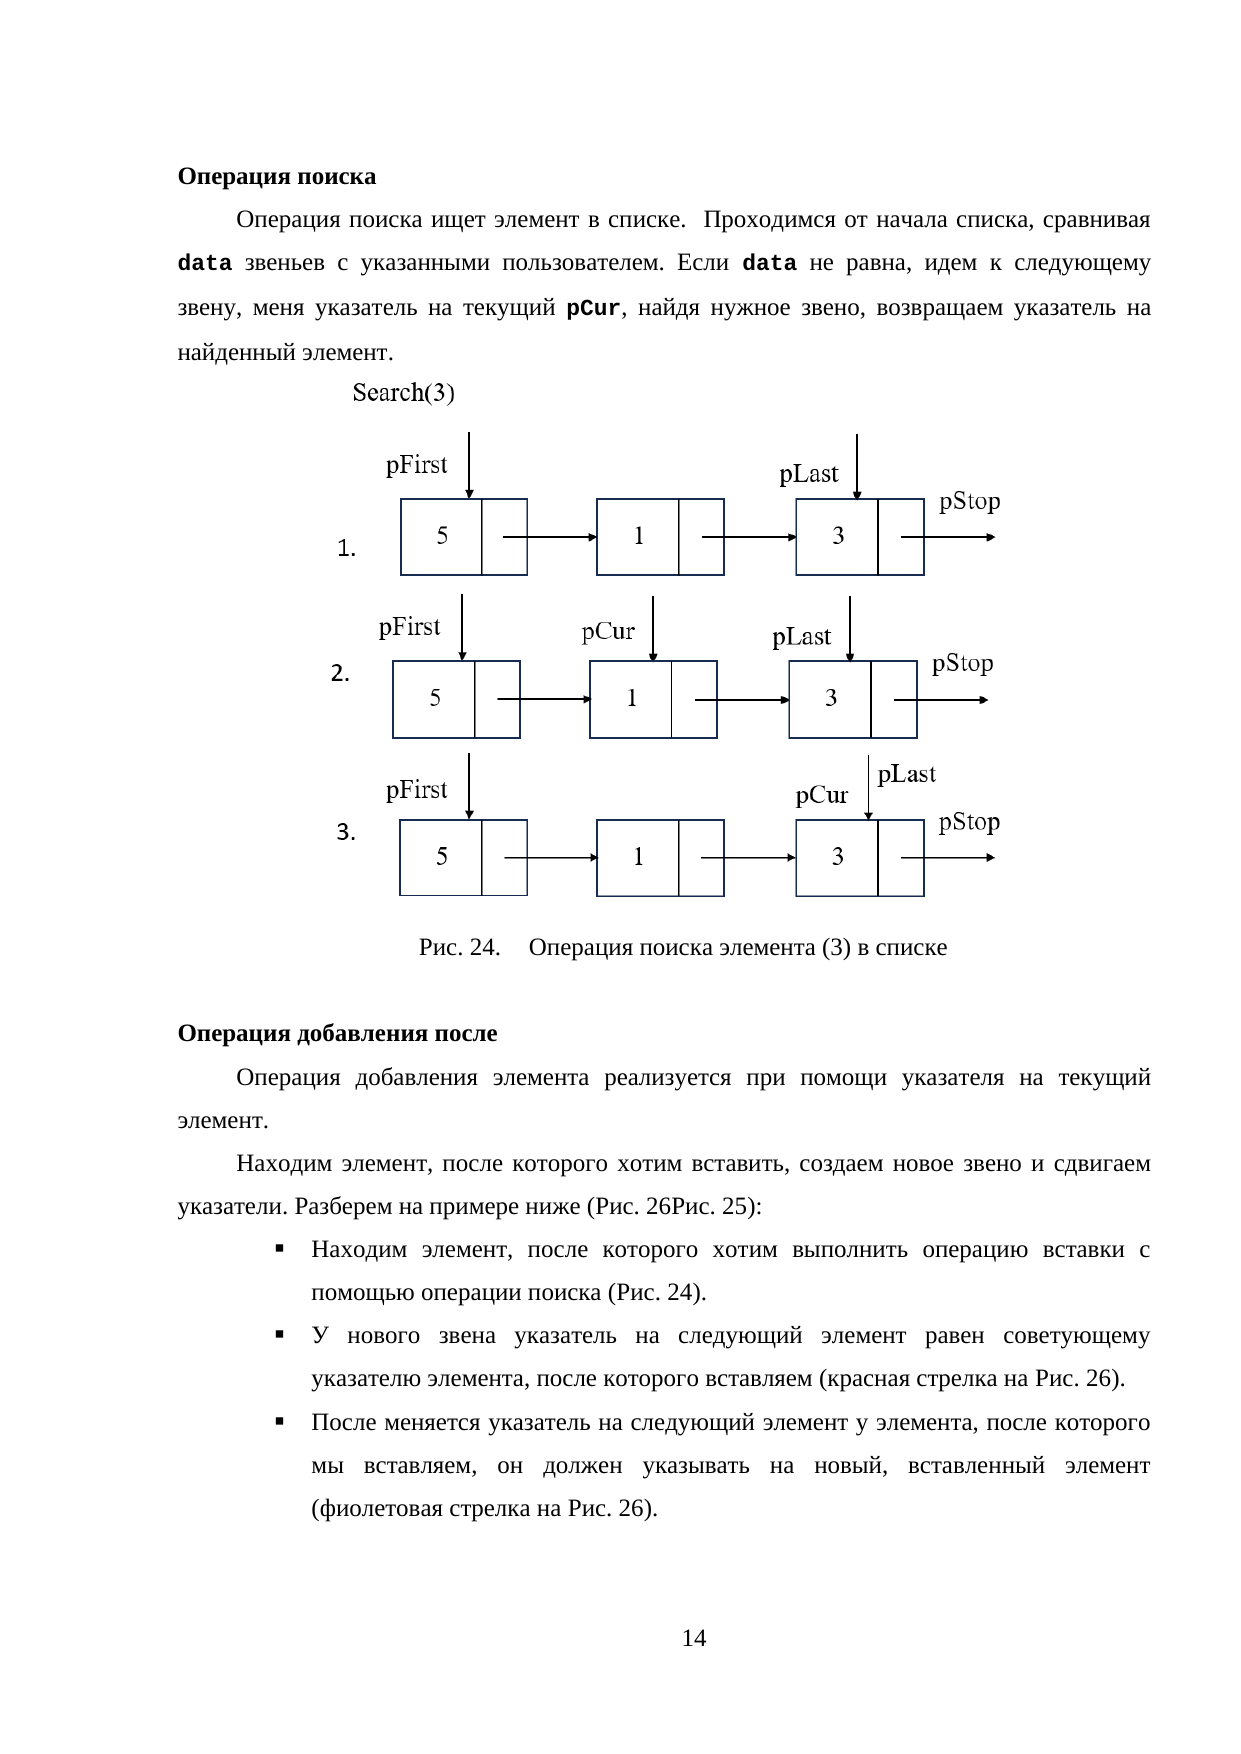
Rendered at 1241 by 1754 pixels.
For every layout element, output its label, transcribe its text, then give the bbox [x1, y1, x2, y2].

text Находим элемент, после которого хотим вставить, создаем новое звено и сдвигаем указатели. Разберем на примере ниже (рис. 26): [177, 1148, 1152, 1220]
text Операция добавления элемента реализуется при помощи указателя на текущий элемент. [177, 1062, 1152, 1133]
text Операция поиска ищет элемент в списке. Проходимся от начала списка, сравнивая data звеньев с указанными пользователем. Если data не равна, идем к следующему звену, меня указатель на текущий pCur, найдя нужное звено, возвращаем указатель на найденный элемент. [177, 204, 1152, 365]
list У нового звена указатель на следующий элемент равен советующему указателю элемента, после которого вставляем (красная стрелка на рис. 26). [274, 1320, 1152, 1392]
picture [315, 379, 1014, 918]
list Находим элемент, после которого хотим выполнить операцию вставки с помощью операции поиска (рис. 24). [274, 1234, 1152, 1306]
list После меняется указатель на следующий элемент у элемента, после которого мы вставляем, он должен указывать на новый, вставленный элемент (фиолетовая стрелка на рис. 26). [274, 1407, 1152, 1522]
text Операция поиска [177, 161, 1152, 190]
text Операция добавления после [177, 1018, 1152, 1047]
text Операция поиска элемента (3) в списке [215, 932, 1152, 961]
